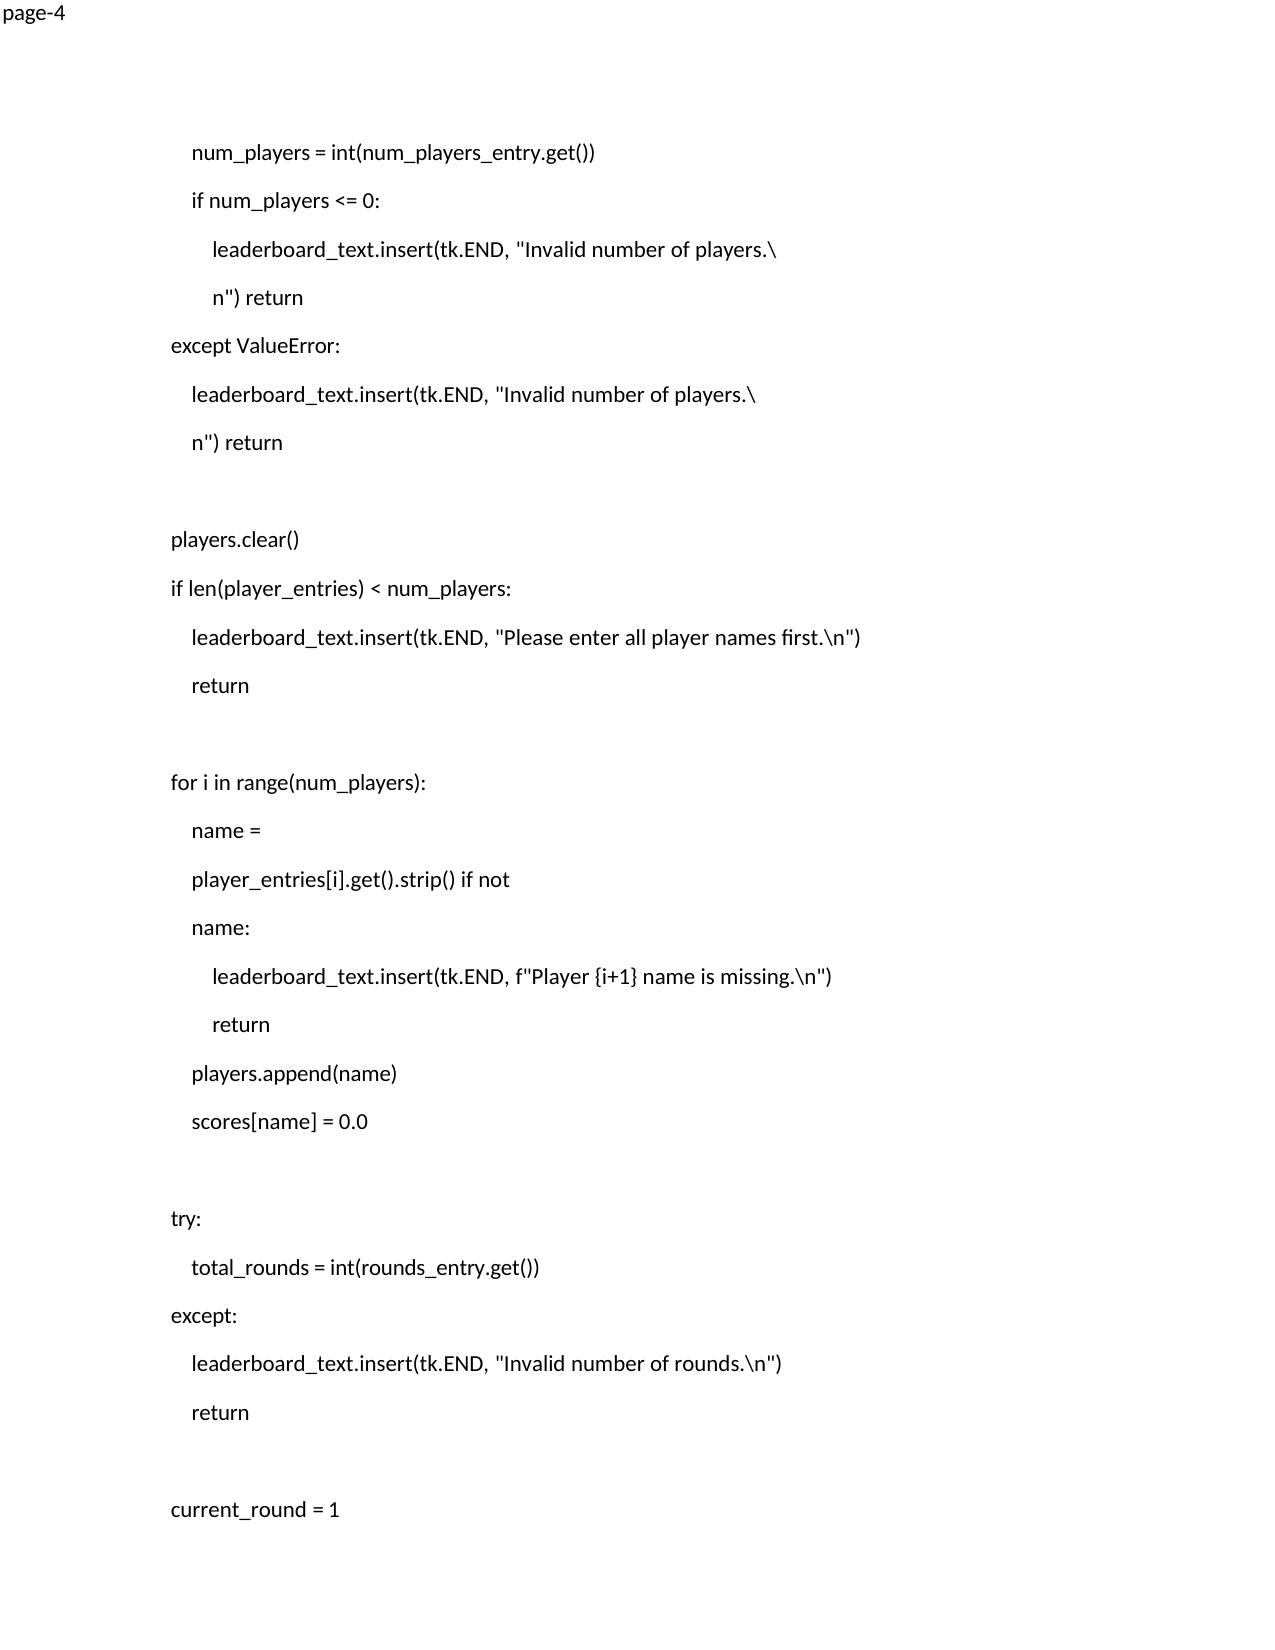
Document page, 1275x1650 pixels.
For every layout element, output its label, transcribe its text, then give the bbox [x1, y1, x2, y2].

text leaderboard_text.insert(tk.END, "Invalid number of players.\n") return [191, 380, 781, 456]
text players.append(name) scores[name] = 0.0 [191, 1059, 489, 1135]
text try: [171, 1204, 1200, 1232]
text current_round = 1 [171, 1495, 1200, 1523]
text except ValueError: [171, 332, 1200, 359]
text for i in range(num_players): [171, 768, 1200, 796]
text leaderboard_text.insert(tk.END, "Please enter all player names first.\n") return [191, 623, 877, 699]
text players.clear() [171, 525, 1200, 553]
text if len(player_entries) < num_players: [171, 574, 1200, 602]
text total_rounds = int(rounds_entry.get()) except: [171, 1253, 577, 1329]
text leaderboard_text.insert(tk.END, "Invalid number of rounds.\n") return [191, 1349, 801, 1426]
text leaderboard_text.insert(tk.END, "Invalid number of players.\n") return [212, 235, 801, 311]
text name = player_entries[i].get().strip() if not name: [191, 817, 530, 942]
text leaderboard_text.insert(tk.END, f"Player {i+1} name is missing.\n") return [212, 962, 877, 1038]
text num_players = int(num_players_entry.get()) if num_players <= 0: [191, 138, 606, 214]
